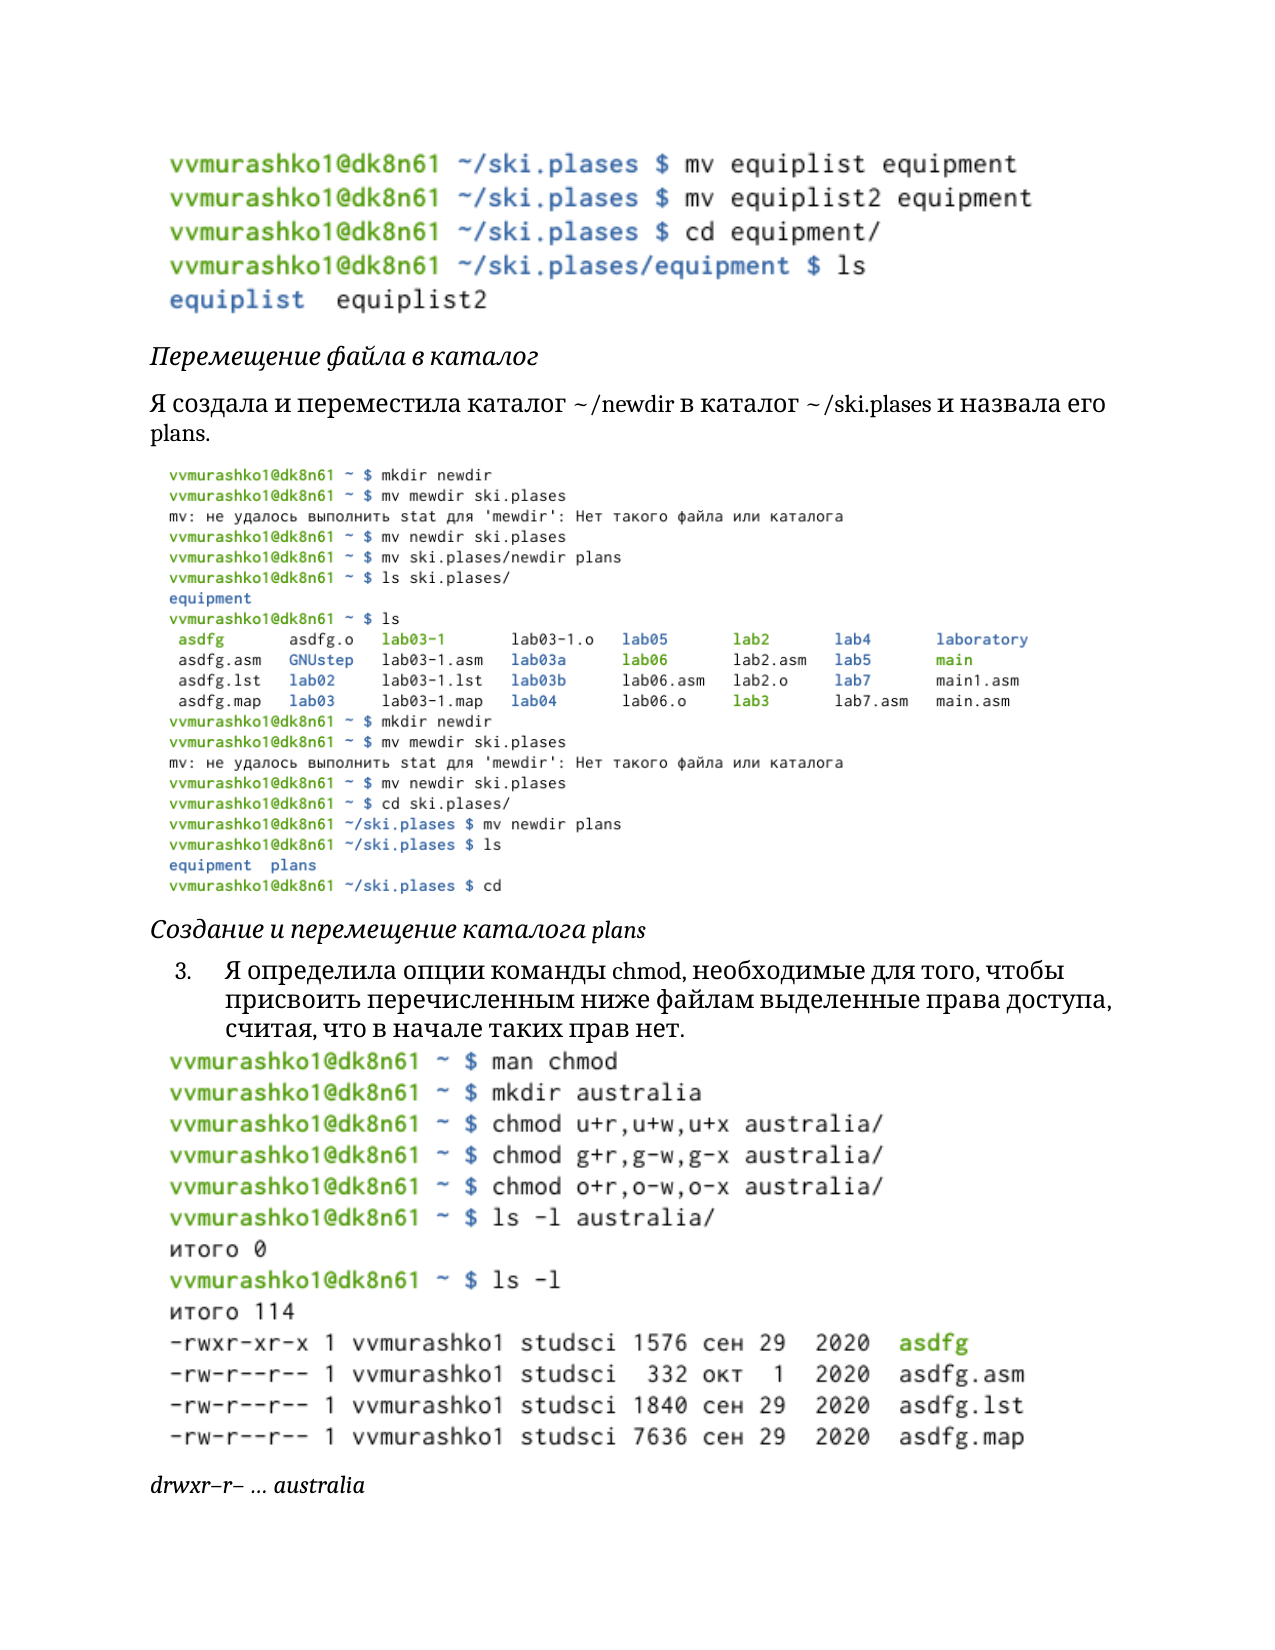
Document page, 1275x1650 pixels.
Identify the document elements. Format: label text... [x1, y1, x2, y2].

list Я определила опции команды chmod, необходимые для того, чтобы присвоить перечисленным ниже файлам выделенные права доступа, считая, что в начале таких прав нет. [175, 957, 1125, 1043]
text Я создала и переместила каталог ~/newdir в каталог ~/ski.plases и назвала его plans. [150, 390, 1125, 447]
text Создание и перемещение каталога plans [150, 916, 1125, 944]
picture [168, 1047, 1044, 1451]
picture [168, 150, 1044, 322]
picture [168, 466, 1044, 895]
text Перемещение файла в каталог [150, 342, 1125, 371]
text drwxr–r– … australia [150, 1471, 1125, 1500]
